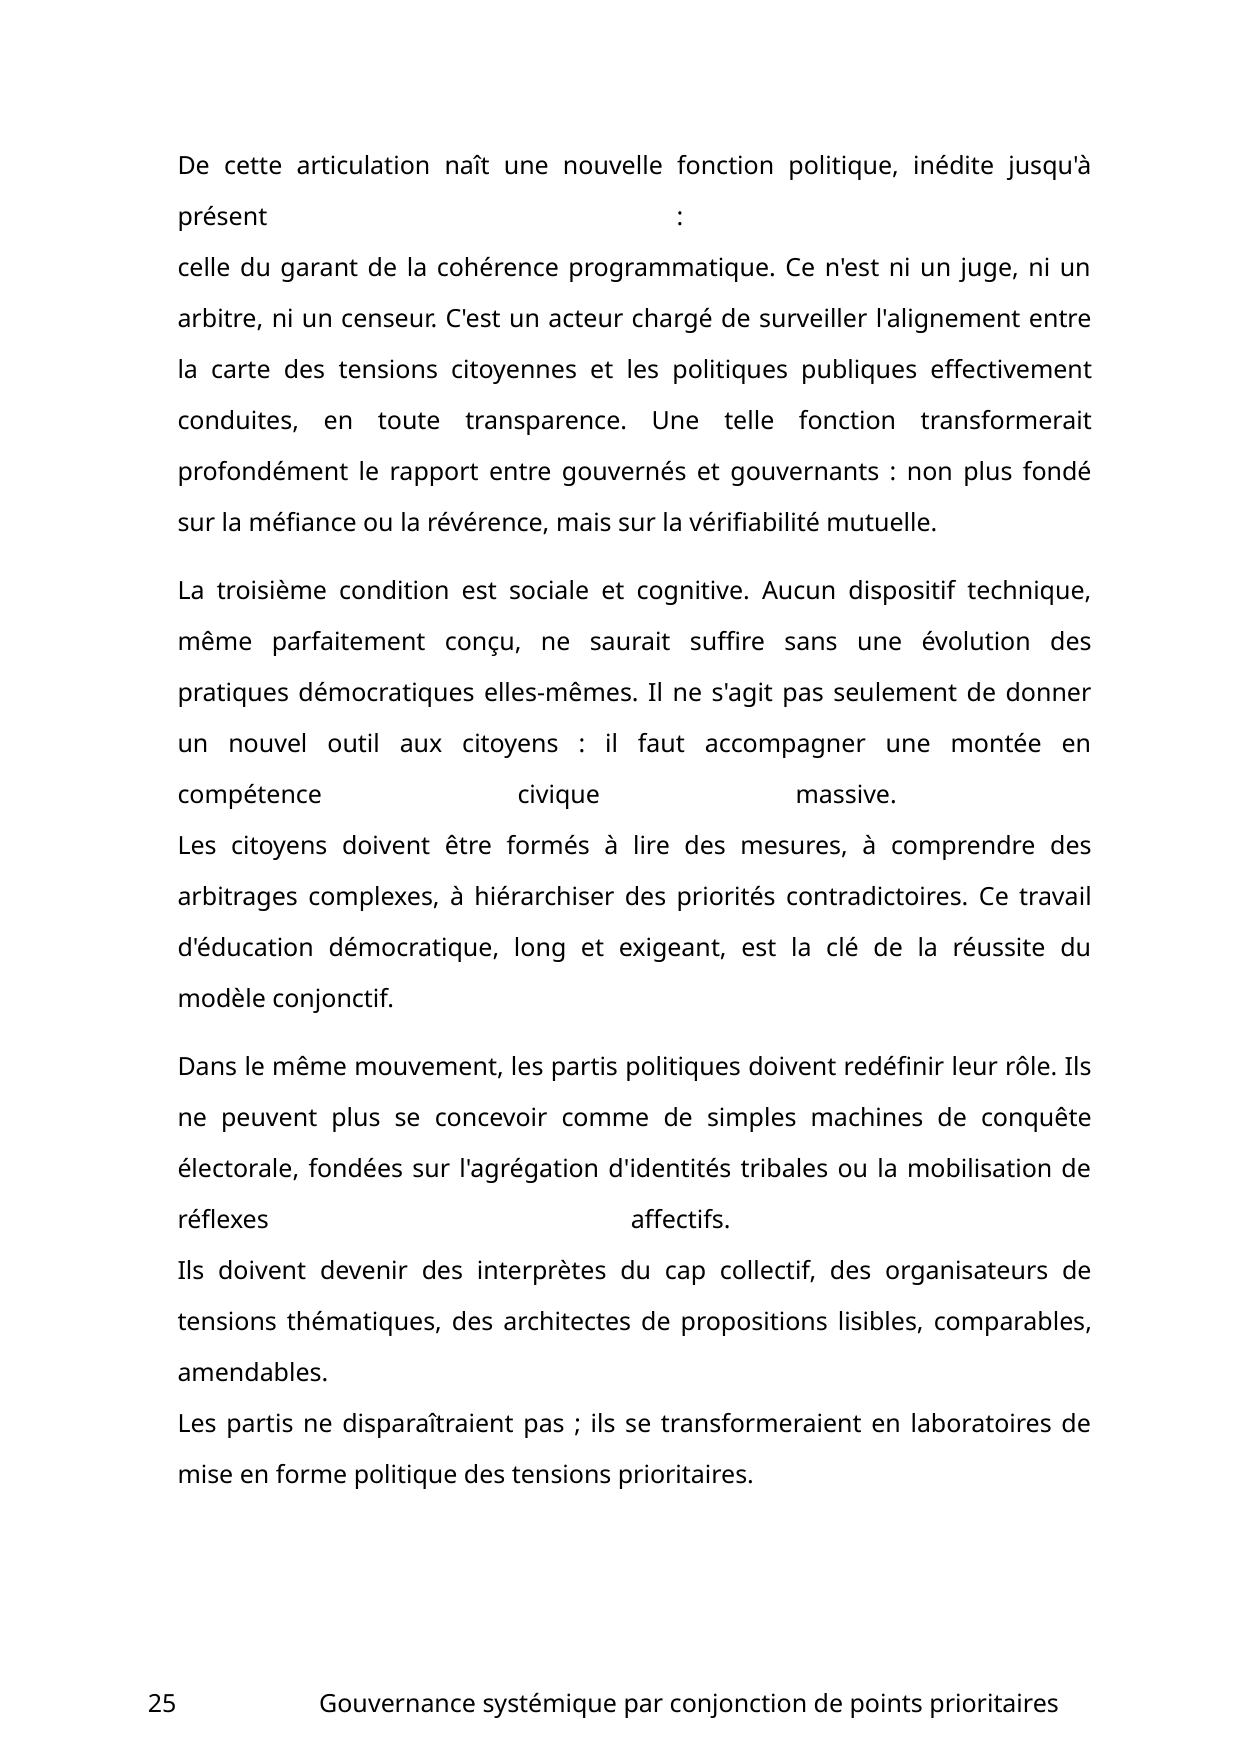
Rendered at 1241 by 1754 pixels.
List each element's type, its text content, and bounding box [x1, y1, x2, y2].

text De cette articulation naît une nouvelle fonction politique, inédite jusqu'à présent : celle du garant de la cohérence programmatique. Ce n'est ni un juge, ni un arbitre, ni un censeur. C'est un acteur chargé de surveiller l'alignement entre la carte des tensions citoyennes et les politiques publiques effectivement conduites, en toute transparence. Une telle fonction transformerait profondément le rapport entre gouvernés et gouvernants : non plus fondé sur la méfiance ou la révérence, mais sur la vérifiabilité mutuelle. [177, 148, 1092, 539]
text La troisième condition est sociale et cognitive. Aucun dispositif technique, même parfaitement conçu, ne saurait suffire sans une évolution des pratiques démocratiques elles-mêmes. Il ne s'agit pas seulement de donner un nouvel outil aux citoyens : il faut accompagner une montée en compétence civique massive. Les citoyens doivent être formés à lire des mesures, à comprendre des arbitrages complexes, à hiérarchiser des priorités contradictoires. Ce travail d'éducation démocratique, long et exigeant, est la clé de la réussite du modèle conjonctif. [177, 573, 1092, 1015]
text Dans le même mouvement, les partis politiques doivent redéfinir leur rôle. Ils ne peuvent plus se concevoir comme de simples machines de conquête électorale, fondées sur l'agrégation d'identités tribales ou la mobilisation de réflexes affectifs. Ils doivent devenir des interprètes du cap collectif, des organisateurs de tensions thématiques, des architectes de propositions lisibles, comparables, amendables. Les partis ne disparaîtraient pas ; ils se transformeraient en laboratoires de mise en forme politique des tensions prioritaires. [177, 1049, 1092, 1491]
